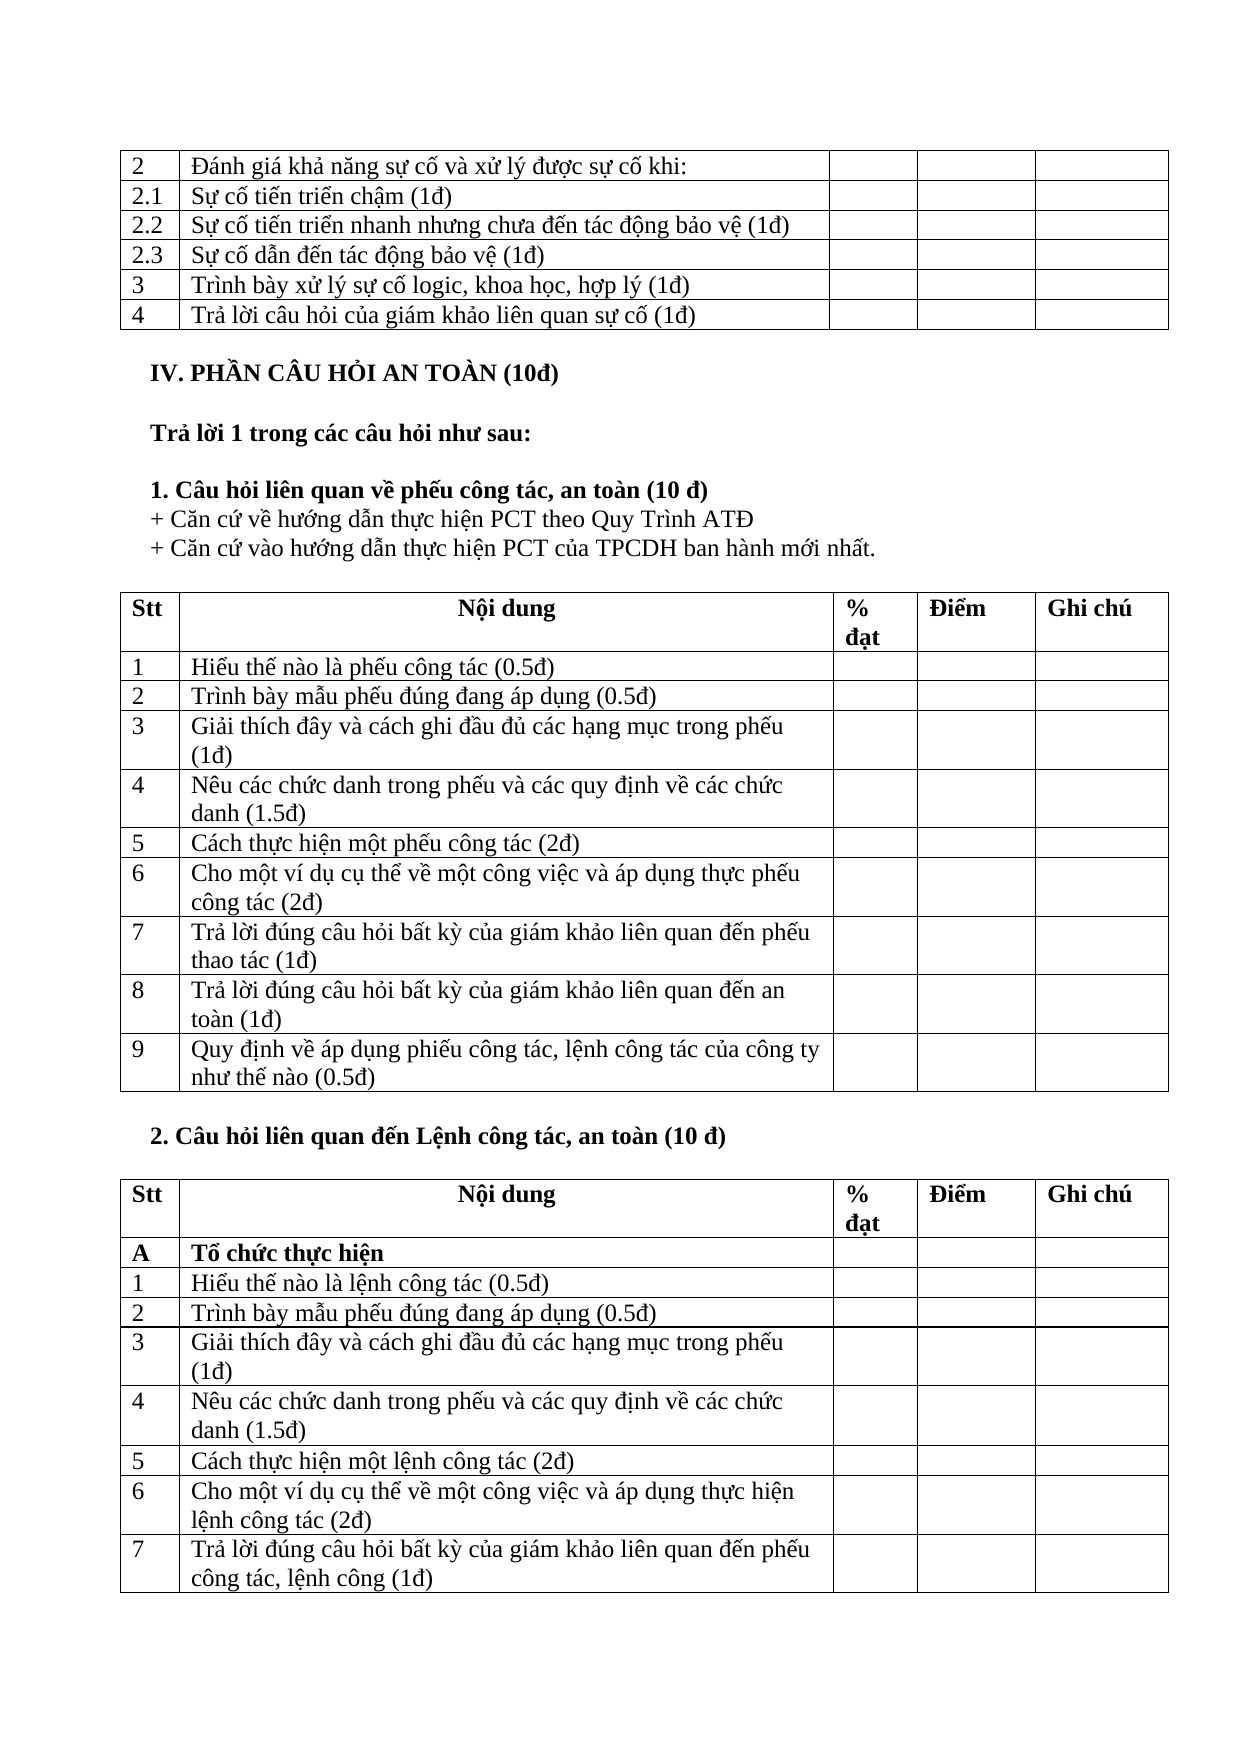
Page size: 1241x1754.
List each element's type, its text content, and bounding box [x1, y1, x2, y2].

table_cell [834, 770, 917, 827]
table_cell [830, 211, 917, 239]
table_cell 6 [121, 1476, 179, 1533]
table_cell [918, 1298, 1035, 1326]
table_cell Sự cố tiến triển nhanh nhưng chưa đến tác động bảo vệ (1đ) [180, 211, 829, 239]
table_cell [834, 975, 917, 1033]
table_cell [918, 770, 1035, 827]
table_cell 7 [121, 917, 179, 974]
table_cell [834, 1268, 917, 1297]
table_header Nội dung [180, 593, 833, 651]
table_cell [834, 858, 917, 916]
table_cell A [121, 1238, 179, 1267]
table_cell [1036, 1386, 1168, 1445]
table_cell [918, 1238, 1035, 1267]
table_cell Cho một ví dụ cụ thể về một công việc và áp dụng thực phếu công tác (2đ) [180, 858, 833, 916]
table_header % đạt [834, 1180, 917, 1237]
table_cell [834, 1238, 917, 1267]
table_header Ghi chú [1036, 593, 1168, 651]
table_cell [918, 300, 1035, 329]
table_cell [1036, 975, 1168, 1033]
table_cell 4 [121, 770, 179, 827]
table_cell [834, 681, 917, 710]
table_cell Giải thích đây và cách ghi đầu đủ các hạng mục trong phếu (1đ) [180, 1328, 833, 1385]
table_cell Sự cố dẫn đến tác động bảo vệ (1đ) [180, 240, 829, 269]
table_cell [918, 1386, 1035, 1445]
table_header Điểm [918, 593, 1035, 651]
text IV. PHẦN CÂU HỎI AN TOÀN (10đ) [150, 358, 1090, 387]
table_cell Trình bày mẫu phếu đúng đang áp dụng (0.5đ) [180, 1298, 833, 1326]
table_header Stt [121, 1180, 179, 1237]
table_cell [1036, 1298, 1168, 1326]
table_header Điểm [918, 1180, 1035, 1237]
table_cell [1036, 1328, 1168, 1385]
table_cell [1036, 151, 1168, 180]
table_cell [834, 1386, 917, 1445]
table_cell Sự cố tiến triển chậm (1đ) [180, 181, 829, 209]
table_cell 2 [121, 1298, 179, 1326]
table_cell 2.2 [121, 211, 179, 239]
table_cell [918, 181, 1035, 209]
table_cell [1036, 1034, 1168, 1091]
table_cell 4 [121, 1386, 179, 1445]
table_header Stt [121, 593, 179, 651]
table_cell 6 [121, 858, 179, 916]
table_cell [918, 1034, 1035, 1091]
table_cell [918, 975, 1035, 1033]
table_cell Cách thực hiện một phếu công tác (2đ) [180, 828, 833, 857]
table_cell [918, 681, 1035, 710]
table_cell Hiểu thế nào là lệnh công tác (0.5đ) [180, 1268, 833, 1297]
table_cell [918, 211, 1035, 239]
table_cell [834, 1535, 917, 1592]
table_cell 3 [121, 711, 179, 769]
table_cell Trả lời đúng câu hỏi bất kỳ của giám khảo liên quan đến an toàn (1đ) [180, 975, 833, 1033]
table_cell 2.3 [121, 240, 179, 269]
table_cell 1 [121, 1268, 179, 1297]
table_cell [1036, 858, 1168, 916]
table_cell [918, 1446, 1035, 1475]
table_cell [830, 270, 917, 299]
table_cell 5 [121, 828, 179, 857]
table_cell Hiểu thế nào là phếu công tác (0.5đ) [180, 652, 833, 680]
table_cell [1036, 652, 1168, 680]
table_cell Trả lời đúng câu hỏi bất kỳ của giám khảo liên quan đến phếu công tác, lệnh công (1đ) [180, 1535, 833, 1592]
table_cell [1036, 270, 1168, 299]
table_cell Nêu các chức danh trong phếu và các quy định về các chức danh (1.5đ) [180, 770, 833, 827]
table_cell [1036, 917, 1168, 974]
table_cell [834, 1034, 917, 1091]
text 2. Câu hỏi liên quan đến Lệnh công tác, an toàn (10 đ) [150, 1121, 1090, 1150]
table_cell 8 [121, 975, 179, 1033]
table_cell [1036, 240, 1168, 269]
table_cell 2.1 [121, 181, 179, 209]
table_header Ghi chú [1036, 1180, 1168, 1237]
table_cell Trình bày mẫu phếu đúng đang áp dụng (0.5đ) [180, 681, 833, 710]
text 1. Câu hỏi liên quan về phếu công tác, an toàn (10 đ) [150, 475, 1090, 504]
table_cell [830, 300, 917, 329]
table_cell [1036, 1446, 1168, 1475]
table_cell Trả lời đúng câu hỏi bất kỳ của giám khảo liên quan đến phếu thao tác (1đ) [180, 917, 833, 974]
table_cell [1036, 181, 1168, 209]
table_cell Trả lời câu hỏi của giám khảo liên quan sự cố (1đ) [180, 300, 829, 329]
table_cell [834, 1328, 917, 1385]
table_cell [918, 270, 1035, 299]
table_cell 3 [121, 270, 179, 299]
table_cell Quy định về áp dụng phiếu công tác, lệnh công tác của công ty như thế nào (0.5đ) [180, 1034, 833, 1091]
table_cell [918, 917, 1035, 974]
table_cell 3 [121, 1328, 179, 1385]
table_cell [918, 240, 1035, 269]
text + Căn cứ vào hướng dẫn thực hiện PCT của TPCDH ban hành mới nhất. [150, 533, 1090, 562]
table_cell [918, 1268, 1035, 1297]
table_cell 2 [121, 151, 179, 180]
table_header Nội dung [180, 1180, 833, 1237]
table_cell [830, 151, 917, 180]
table_cell [1036, 828, 1168, 857]
table_cell [918, 1476, 1035, 1533]
table_cell Trình bày xử lý sự cố logic, khoa học, hợp lý (1đ) [180, 270, 829, 299]
table_cell [1036, 770, 1168, 827]
table_cell 7 [121, 1535, 179, 1592]
table_cell [834, 711, 917, 769]
table_header % đạt [834, 593, 917, 651]
table_cell [834, 1476, 917, 1533]
table_cell [918, 1328, 1035, 1385]
table_cell Đánh giá khả năng sự cố và xử lý được sự cố khi: [180, 151, 829, 180]
table_cell Cách thực hiện một lệnh công tác (2đ) [180, 1446, 833, 1475]
table_cell [918, 652, 1035, 680]
table_cell [1036, 211, 1168, 239]
table_cell Giải thích đây và cách ghi đầu đủ các hạng mục trong phếu (1đ) [180, 711, 833, 769]
text + Căn cứ về hướng dẫn thực hiện PCT theo Quy Trình ATĐ [150, 504, 1090, 533]
table_cell Cho một ví dụ cụ thể về một công việc và áp dụng thực hiện lệnh công tác (2đ) [180, 1476, 833, 1533]
table_cell [1036, 711, 1168, 769]
table_cell [918, 828, 1035, 857]
table_cell [834, 917, 917, 974]
table_cell [830, 181, 917, 209]
table_cell 2 [121, 681, 179, 710]
table_cell [834, 652, 917, 680]
table_cell [830, 240, 917, 269]
table_cell [918, 711, 1035, 769]
table_cell 9 [121, 1034, 179, 1091]
table_cell [918, 858, 1035, 916]
text Trả lời 1 trong các câu hỏi như sau: [150, 418, 1090, 447]
table_cell [918, 151, 1035, 180]
table_cell 4 [121, 300, 179, 329]
table_cell [1036, 1535, 1168, 1592]
table_cell [1036, 300, 1168, 329]
table_cell Tổ chức thực hiện [180, 1238, 833, 1267]
table_cell [1036, 1476, 1168, 1533]
table_cell [1036, 681, 1168, 710]
table_cell [1036, 1268, 1168, 1297]
table_cell 1 [121, 652, 179, 680]
table_cell [834, 1446, 917, 1475]
table_cell [834, 1298, 917, 1326]
table_cell Nêu các chức danh trong phếu và các quy định về các chức danh (1.5đ) [180, 1386, 833, 1445]
table_cell [1036, 1238, 1168, 1267]
table_cell 5 [121, 1446, 179, 1475]
table_cell [834, 828, 917, 857]
table_cell [918, 1535, 1035, 1592]
